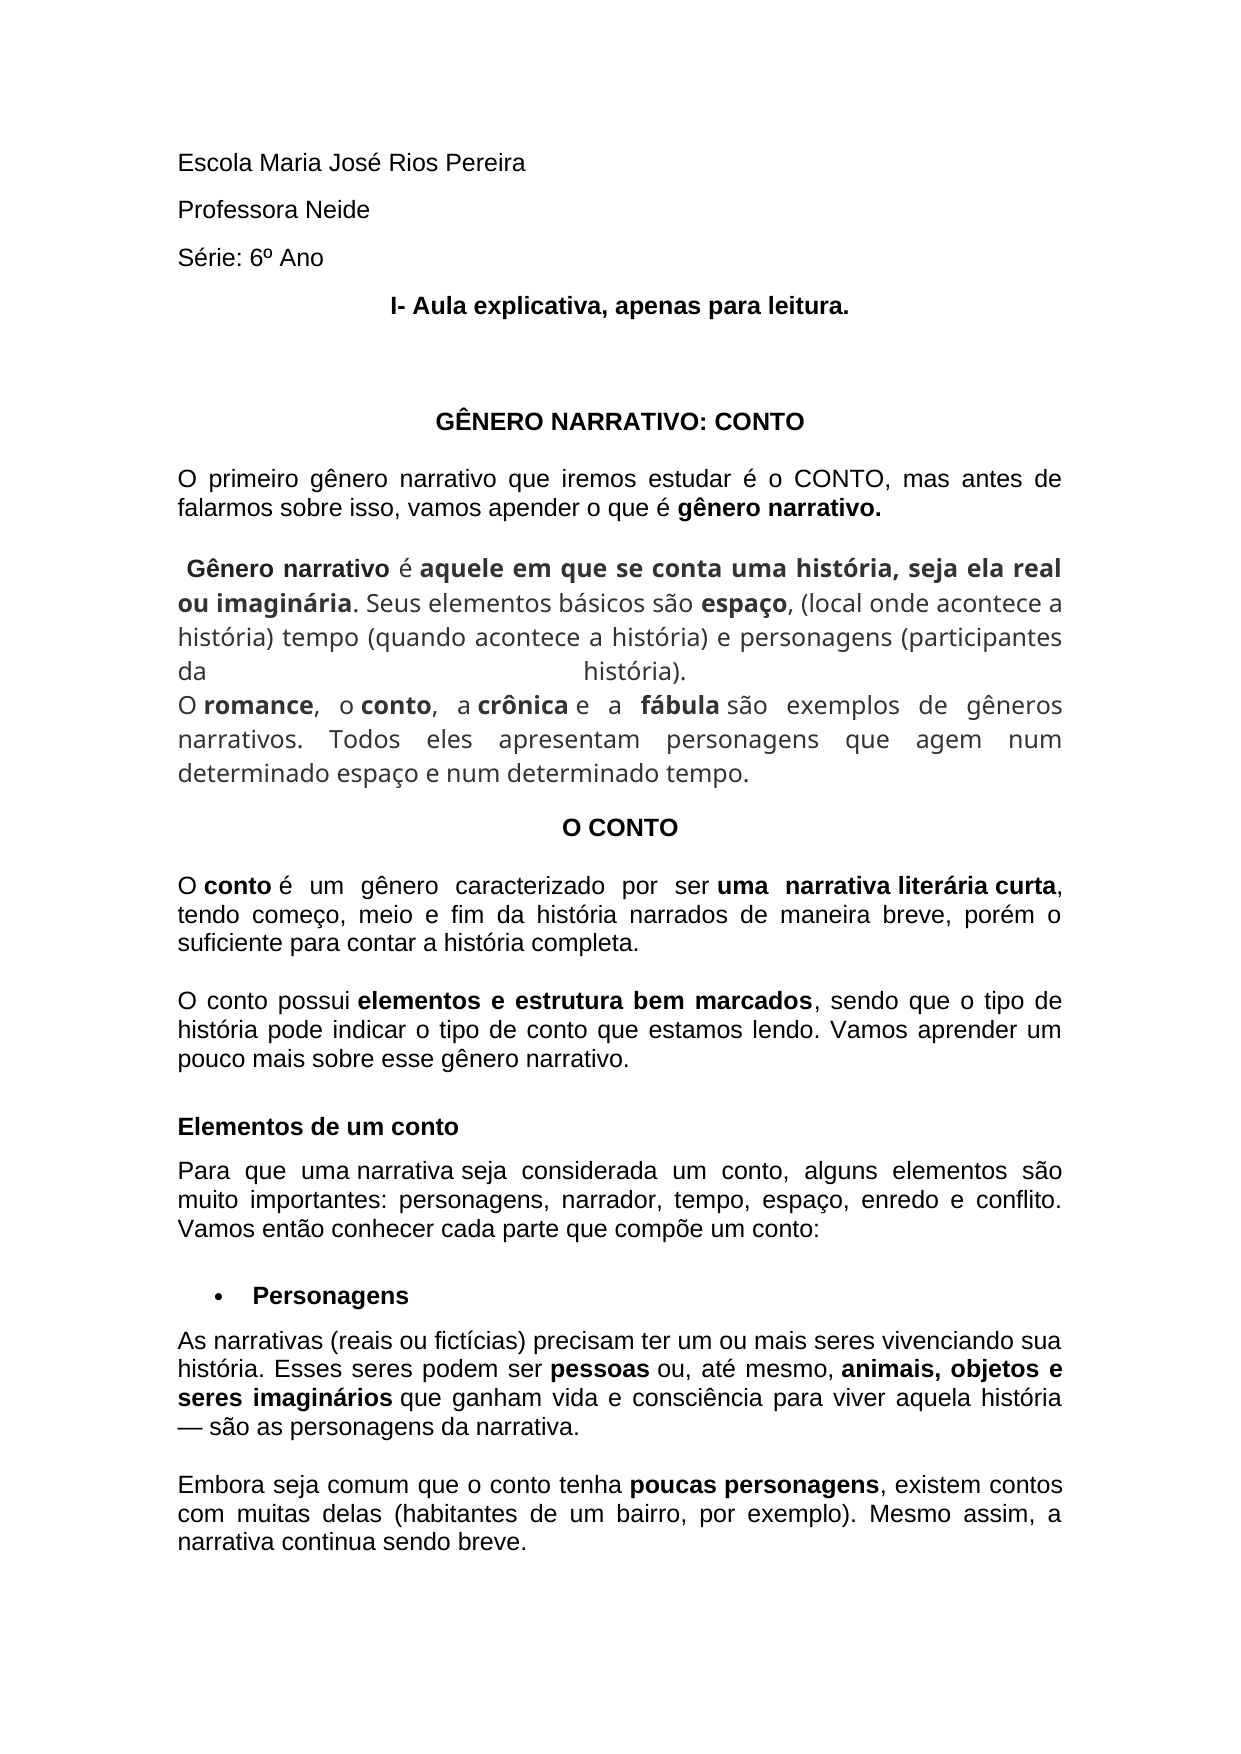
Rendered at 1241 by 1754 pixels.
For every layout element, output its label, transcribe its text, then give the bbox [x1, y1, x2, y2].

text GÊNERO NARRATIVO: CONTO [177, 407, 1063, 435]
text Embora seja comum que o conto tenha poucas personagens, existem contos com muitas delas (habitantes de um bairro, por exemplo). Mesmo assim, a narrativa continua sendo breve. [177, 1470, 1063, 1556]
text Escola Maria José Rios Pereira [177, 148, 1063, 176]
text O conto é um gênero caracterizado por ser uma narrativa literária curta, tendo começo, meio e fim da história narrados de maneira breve, porém o suficiente para contar a história completa. [177, 871, 1063, 957]
text O primeiro gênero narrativo que iremos estudar é o CONTO, mas antes de falarmos sobre isso, vamos apender o que é gênero narrativo. [177, 464, 1063, 522]
text Professora Neide [177, 195, 1063, 224]
list Personagens [215, 1281, 1063, 1310]
text Série: 6º Ano [177, 243, 1063, 272]
text As narrativas (reais ou fictícias) precisam ter um ou mais seres vivenciando sua história. Esses seres podem ser pessoas ou, até mesmo, animais, objetos e seres imaginários que ganham vida e consciência para viver aquela história — são as personagens da narrativa. [177, 1326, 1063, 1441]
text O CONTO [177, 813, 1063, 842]
text Para que uma narrativa seja considerada um conto, alguns elementos são muito importantes: personagens, narrador, tempo, espaço, enredo e conflito. Vamos então conhecer cada parte que compõe um conto: [177, 1156, 1063, 1242]
text I- Aula explicativa, apenas para leitura. [177, 291, 1063, 319]
text O conto possui elementos e estrutura bem marcados, sendo que o tipo de história pode indicar o tipo de conto que estamos lendo. Vamos aprender um pouco mais sobre esse gênero narrativo. [177, 986, 1063, 1073]
text Gênero narrativo é aquele em que se conta uma história, seja ela real ou imaginária. Seus elementos básicos são espaço, (local onde acontece a história) tempo (quando acontece a história) e personagens (participantes da história). O romance, o conto, a crônica e a fábula são exemplos de gêneros narrativos. Todos eles apresentam personagens que agem num determinado espaço e num determinado tempo. [177, 551, 1063, 789]
text Elementos de um conto [177, 1112, 1063, 1140]
